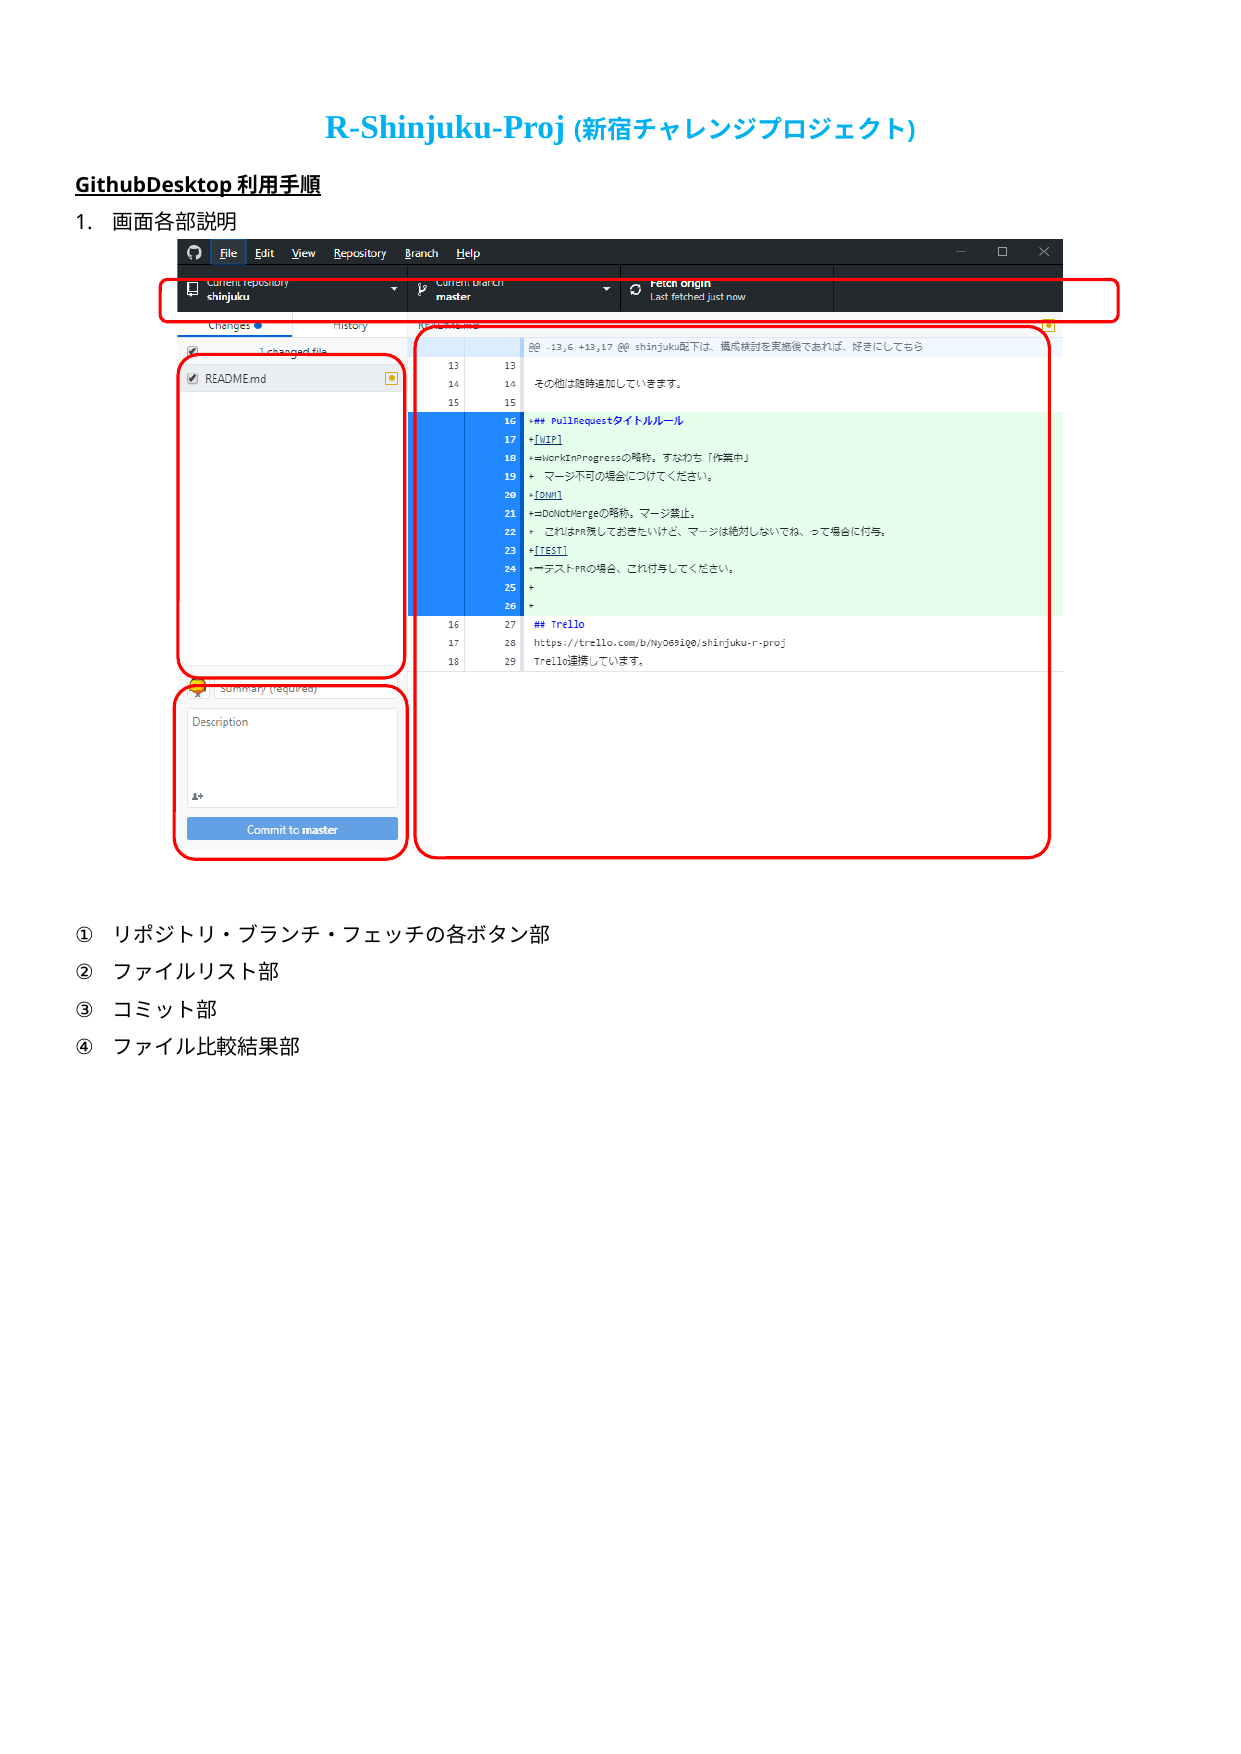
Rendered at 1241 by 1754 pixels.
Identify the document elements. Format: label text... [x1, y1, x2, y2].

text GithubDesktop 利用手順 [75, 164, 1165, 202]
picture [177, 281, 1063, 320]
picture [1029, 324, 1063, 849]
list リポジトリ・ブランチ・フェッチの各ボタン部 [75, 914, 1165, 952]
list 画面各部説明 [75, 202, 1165, 239]
picture [177, 239, 1063, 277]
picture [177, 688, 405, 849]
list ファイル比較結果部 [75, 1027, 1165, 1064]
picture [417, 329, 1047, 849]
picture [180, 356, 403, 676]
list ファイルリスト部 [75, 952, 1165, 989]
text R-Shinjuku-Proj (新宿チャレンジプロジェクト) [75, 89, 1165, 164]
list コミット部 [75, 989, 1165, 1027]
picture [177, 324, 435, 849]
